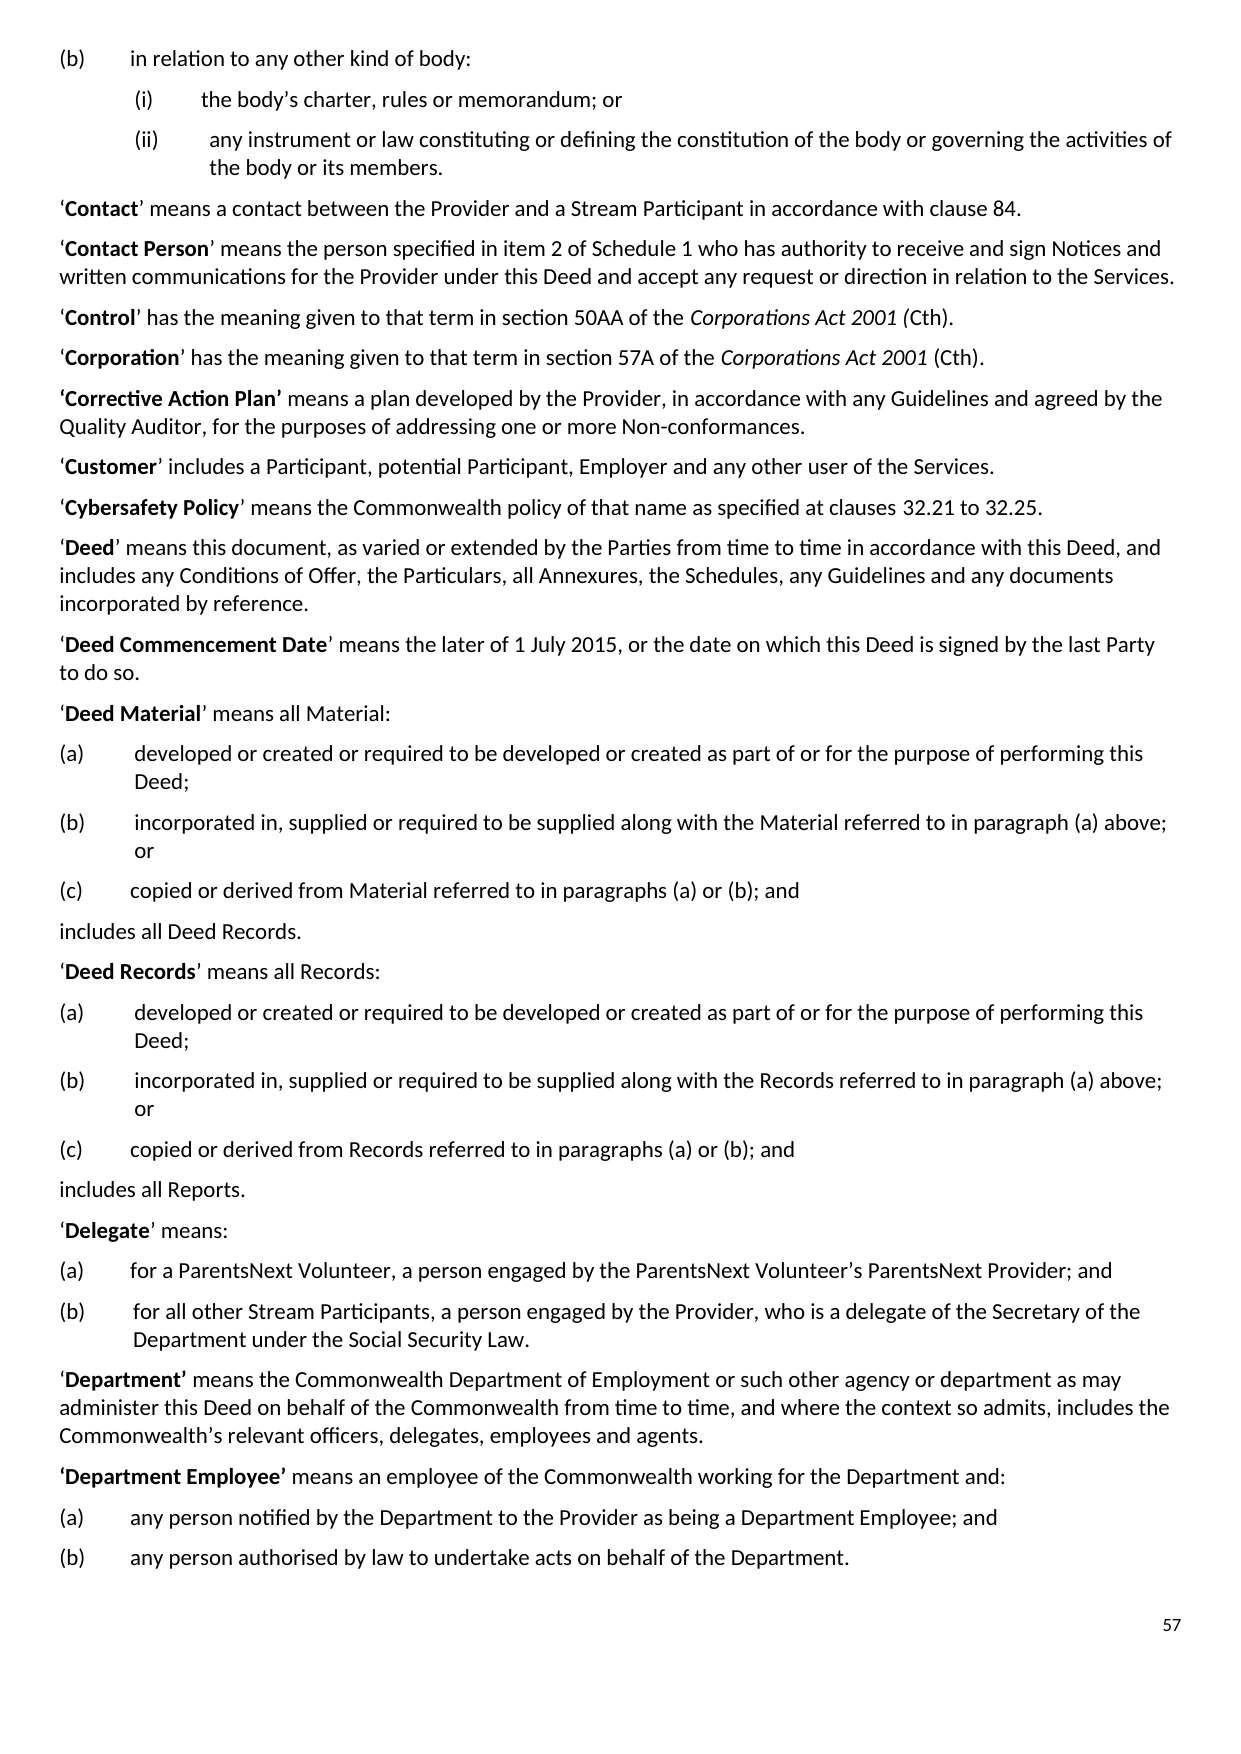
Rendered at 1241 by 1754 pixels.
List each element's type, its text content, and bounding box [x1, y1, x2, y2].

text (a) developed or created or required to be developed or created as part of or for the purpose of performing this Deed; [59, 739, 1181, 795]
text ‘Cybersafety Policy’ means the Commonwealth policy of that name as specified at clauses 32.21 to 32.25. [59, 493, 1181, 521]
text ‘Contact’ means a contact between the Provider and a Stream Participant in accordance with clause 84. [59, 194, 1181, 222]
text ‘Deed Commencement Date’ means the later of 1 July 2015, or the date on which this Deed is signed by the last Party to do so. [59, 630, 1181, 686]
text includes all Reports. [59, 1175, 1181, 1203]
text ‘Delegate’ means: [59, 1216, 1181, 1244]
text (ii) any instrument or law constituting or defining the constitution of the body or governing the activities of the body or its members. [134, 125, 1181, 181]
text (b) in relation to any other kind of body: [59, 44, 1181, 72]
text (a) developed or created or required to be developed or created as part of or for the purpose of performing this Deed; [59, 998, 1181, 1054]
text ‘Contact Person’ means the person specified in item 2 of Schedule 1 who has authority to receive and sign Notices and written communications for the Provider under this Deed and accept any request or direction in relation to the Services. [59, 234, 1181, 290]
text includes all Deed Records. [59, 917, 1181, 945]
text ‘Control’ has the meaning given to that term in section 50AA of the Corporations Act 2001 (Cth). [59, 303, 1181, 331]
text ‘Corrective Action Plan’ means a plan developed by the Provider, in accordance with any Guidelines and agreed by the Quality Auditor, for the purposes of addressing one or more Non-conformances. [59, 384, 1181, 440]
text (c) copied or derived from Records referred to in paragraphs (a) or (b); and [59, 1135, 1181, 1163]
text (b) any person authorised by law to undertake acts on behalf of the Department. [59, 1543, 1181, 1571]
text ‘Department’ means the Commonwealth Department of Employment or such other agency or department as may administer this Deed on behalf of the Commonwealth from time to time, and where the context so admits, includes the Commonwealth’s relevant officers, delegates, employees and agents. [59, 1366, 1181, 1449]
text (a) for a ParentsNext Volunteer, a person engaged by the ParentsNext Volunteer’s ParentsNext Provider; and [59, 1256, 1181, 1284]
text (b) incorporated in, supplied or required to be supplied along with the Material referred to in paragraph (a) above; or [59, 808, 1181, 864]
text ‘Corporation’ has the meaning given to that term in section 57A of the Corporations Act 2001 (Cth). [59, 343, 1181, 371]
text ‘Department Employee’ means an employee of the Commonwealth working for the Department and: [59, 1462, 1181, 1490]
text (i) the body’s charter, rules or memorandum; or [59, 85, 1181, 113]
text ‘Deed Material’ means all Material: [59, 699, 1181, 727]
text (c) copied or derived from Material referred to in paragraphs (a) or (b); and [59, 876, 1181, 904]
text (a) any person notified by the Department to the Provider as being a Department Employee; and [59, 1503, 1181, 1531]
text ‘Customer’ includes a Participant, potential Participant, Employer and any other user of the Services. [59, 452, 1181, 481]
text ‘Deed Records’ means all Records: [59, 957, 1181, 985]
text (b) incorporated in, supplied or required to be supplied along with the Records referred to in paragraph (a) above; or [59, 1066, 1181, 1122]
text (b) for all other Stream Participants, a person engaged by the Provider, who is a delegate of the Secretary of the Department under the Social Security Law. [59, 1297, 1181, 1353]
text ‘Deed’ means this document, as varied or extended by the Parties from time to time in accordance with this Deed, and includes any Conditions of Offer, the Particulars, all Annexures, the Schedules, any Guidelines and any documents incorporated by reference. [59, 533, 1181, 618]
